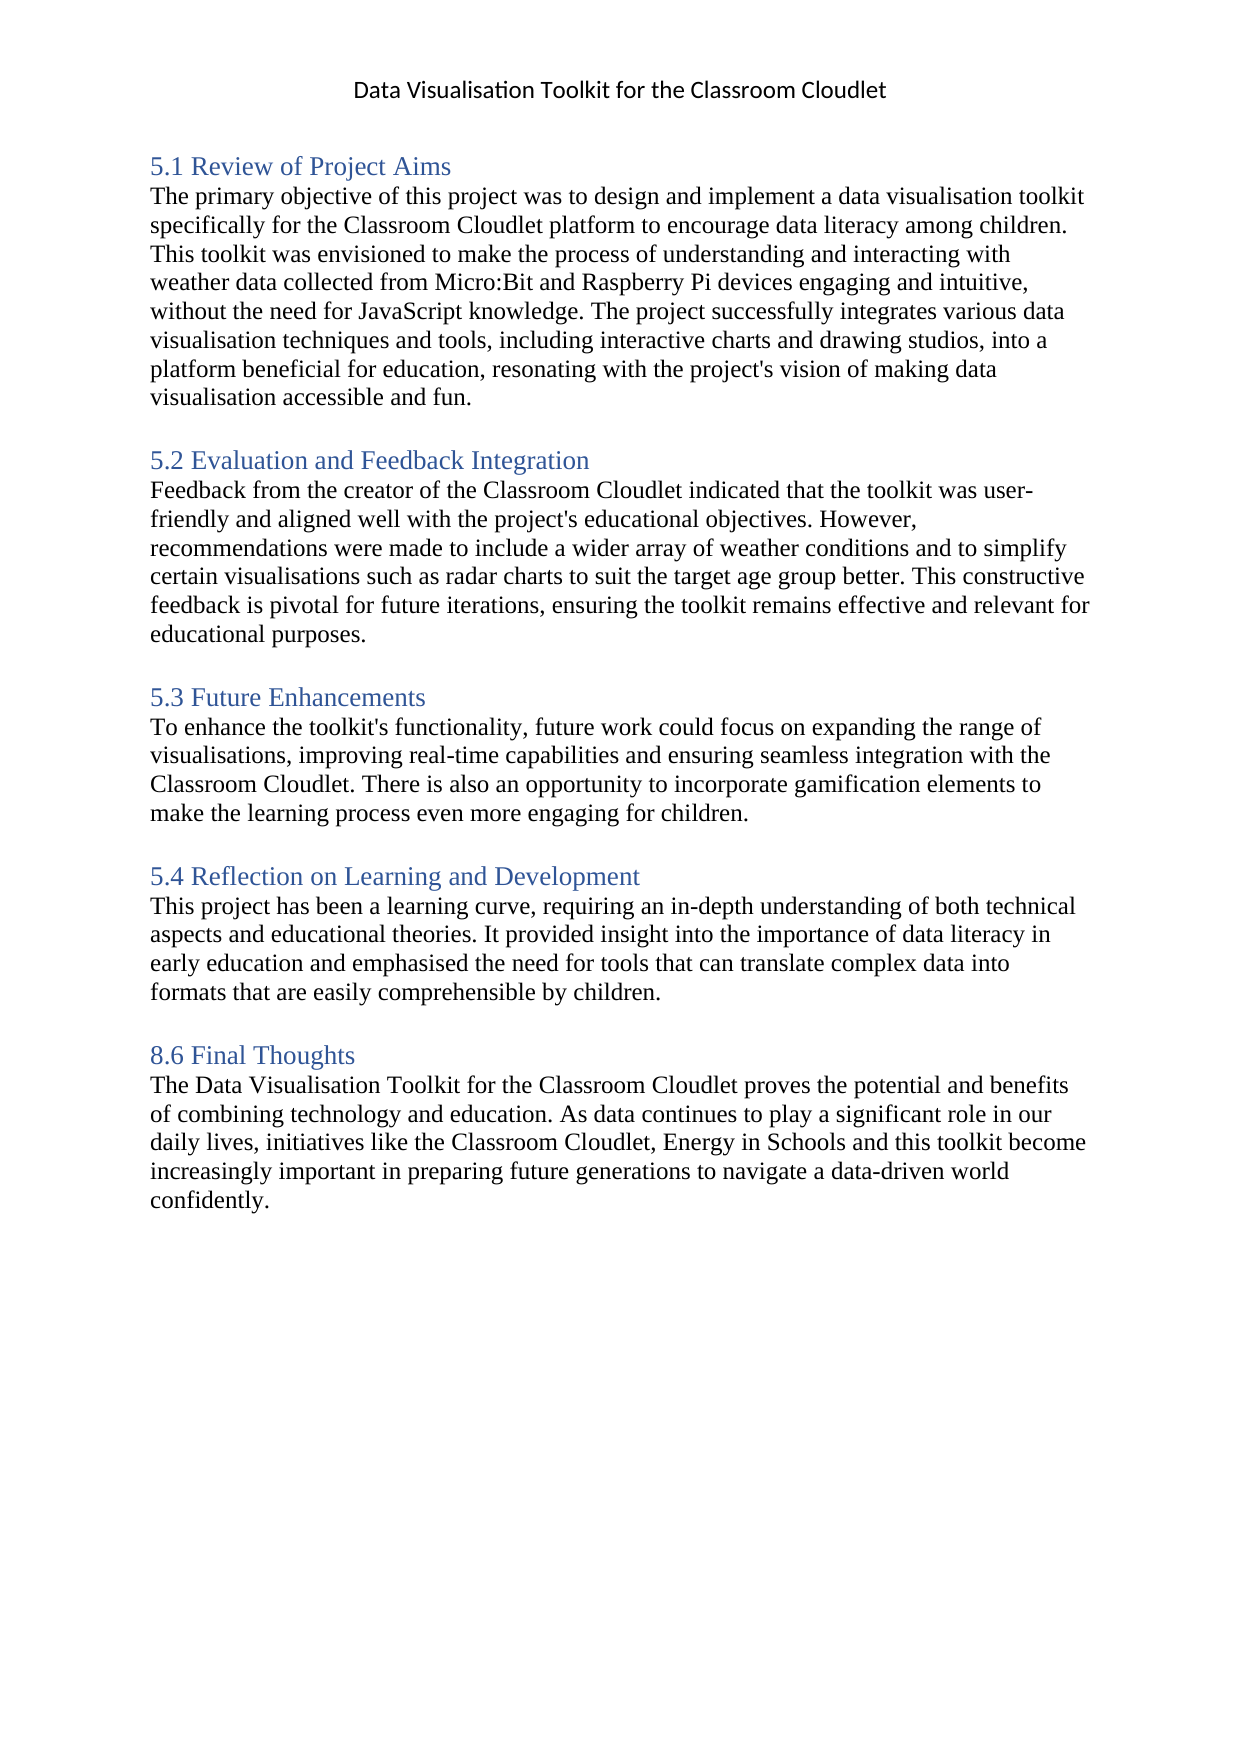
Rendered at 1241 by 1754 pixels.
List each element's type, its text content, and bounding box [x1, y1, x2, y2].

text Feedback from the creator of the Classroom Cloudlet indicated that the toolkit was user-friendly and aligned well with the project's educational objectives. However, recommendations were made to include a wider array of weather conditions and to simplify certain visualisations such as radar charts to suit the target age group better. This constructive feedback is pivotal for future iterations, ensuring the toolkit remains effective and relevant for educational purposes. [150, 475, 1090, 648]
text This project has been a learning curve, requiring an in-depth understanding of both technical aspects and educational theories. It provided insight into the importance of data literacy in early education and emphasised the need for tools that can translate complex data into formats that are easily comprehensible by children. [150, 891, 1090, 1006]
text The primary objective of this project was to design and implement a data visualisation toolkit specifically for the Classroom Cloudlet platform to encourage data literacy among children. This toolkit was envisioned to make the process of understanding and interacting with weather data collected from Micro:Bit and Raspberry Pi devices engaging and intuitive, without the need for JavaScript knowledge. The project successfully integrates various data visualisation techniques and tools, including interactive charts and drawing studios, into a platform beneficial for education, resonating with the project's vision of making data visualisation accessible and fun. [150, 181, 1090, 411]
text To enhance the toolkit's functionality, future work could focus on expanding the range of visualisations, improving real-time capabilities and ensuring seamless integration with the Classroom Cloudlet. There is also an opportunity to incorporate gamification elements to make the learning process even more engaging for children. [150, 712, 1090, 827]
subtitle 5.4 Reflection on Learning and Development [150, 860, 1090, 891]
subtitle 5.3 Future Enhancements [150, 681, 1090, 712]
subtitle 5.2 Evaluation and Feedback Integration [150, 444, 1090, 475]
text The Data Visualisation Toolkit for the Classroom Cloudlet proves the potential and benefits of combining technology and education. As data continues to play a significant role in our daily lives, initiatives like the Classroom Cloudlet, Energy in Schools and this toolkit become increasingly important in preparing future generations to navigate a data-driven world confidently. [150, 1070, 1090, 1214]
subtitle 8.6 Final Thoughts [150, 1039, 1090, 1070]
subtitle 5.1 Review of Project Aims [150, 150, 1090, 181]
